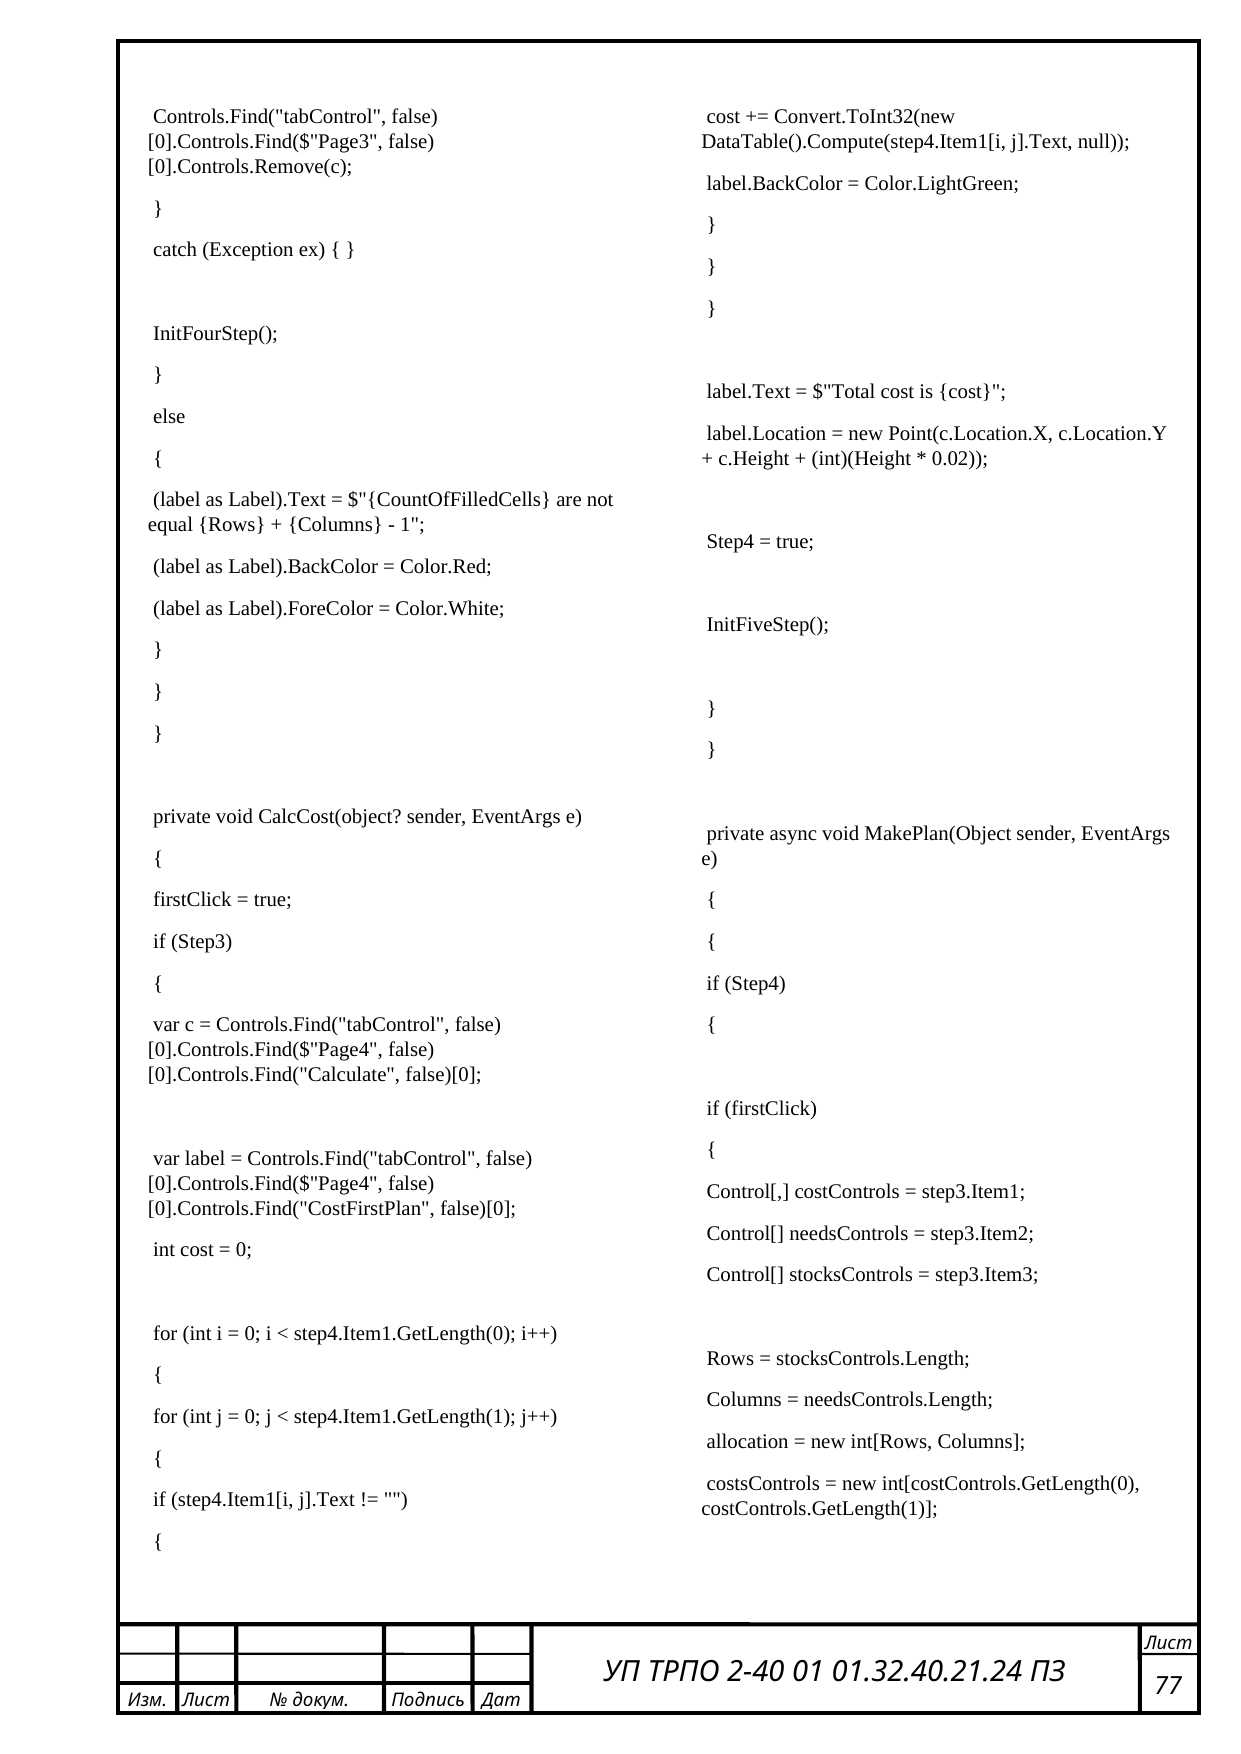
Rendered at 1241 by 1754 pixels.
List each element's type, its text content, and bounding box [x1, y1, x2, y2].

text costsControls = new int[costControls.GetLength(0), costControls.GetLength(1)]; [701, 1470, 1181, 1520]
text } [701, 295, 1181, 320]
text { [148, 970, 627, 995]
text { [148, 1528, 627, 1553]
text int cost = 0; [148, 1237, 627, 1262]
text for (int i = 0; i < step4.Item1.GetLength(0); i++) [148, 1320, 627, 1345]
text private async void MakePlan(Object sender, EventArgs e) [701, 820, 1181, 870]
text catch (Exception ex) { } [148, 237, 627, 262]
text (label as Label).ForeColor = Color.White; [148, 595, 627, 620]
text { [148, 1362, 627, 1387]
text var label = Controls.Find("tabControl", false)[0].Controls.Find($"Page4", false)[0].Controls.Find("CostFirstPlan", false)[0]; [148, 1145, 627, 1220]
text Step4 = true; [701, 528, 1181, 553]
text label.BackColor = Color.LightGreen; [701, 170, 1181, 195]
text Columns = needsControls.Length; [701, 1387, 1181, 1412]
text private void CalcCost(object? sender, EventArgs e) [148, 803, 627, 828]
text } [148, 195, 627, 220]
text Control[] needsControls = step3.Item2; [701, 1220, 1181, 1245]
text } [701, 695, 1181, 720]
text { [701, 1012, 1181, 1037]
text var c = Controls.Find("tabControl", false)[0].Controls.Find($"Page4", false)[0].Controls.Find("Calculate", false)[0]; [148, 1012, 627, 1087]
text { [701, 887, 1181, 912]
text for (int j = 0; j < step4.Item1.GetLength(1); j++) [148, 1403, 627, 1428]
text InitFourStep(); [148, 320, 627, 345]
text } [148, 362, 627, 387]
text } [701, 253, 1181, 278]
text firstClick = true; [148, 887, 627, 912]
text } [148, 720, 627, 745]
text Controls.Find("tabControl", false)[0].Controls.Find($"Page3", false)[0].Controls.Remove(c); [148, 103, 627, 178]
text } [701, 737, 1181, 762]
text Control[] stocksControls = step3.Item3; [701, 1262, 1181, 1287]
text if (step4.Item1[i, j].Text != "") [148, 1487, 627, 1512]
text } [701, 212, 1181, 237]
text } [148, 678, 627, 703]
text if (Step3) [148, 928, 627, 953]
text cost += Convert.ToInt32(new DataTable().Compute(step4.Item1[i, j].Text, null)); [701, 103, 1181, 153]
text allocation = new int[Rows, Columns]; [701, 1428, 1181, 1453]
text if (Step4) [701, 970, 1181, 995]
text Control[,] costControls = step3.Item1; [701, 1178, 1181, 1203]
text { [148, 1445, 627, 1470]
text Rows = stocksControls.Length; [701, 1345, 1181, 1370]
text { [701, 1137, 1181, 1162]
text } [148, 637, 627, 662]
text (label as Label).BackColor = Color.Red; [148, 553, 627, 578]
text label.Location = new Point(c.Location.X, c.Location.Y + c.Height + (int)(Height * 0.02)); [701, 420, 1181, 470]
text { [701, 928, 1181, 953]
text { [148, 845, 627, 870]
text label.Text = $"Total cost is {cost}"; [701, 378, 1181, 403]
text if (firstClick) [701, 1095, 1181, 1120]
text else [148, 403, 627, 428]
text { [148, 445, 627, 470]
text InitFiveStep(); [701, 612, 1181, 637]
text (label as Label).Text = $"{CountOfFilledCells} are not equal {Rows} + {Columns} - 1"; [148, 487, 627, 537]
